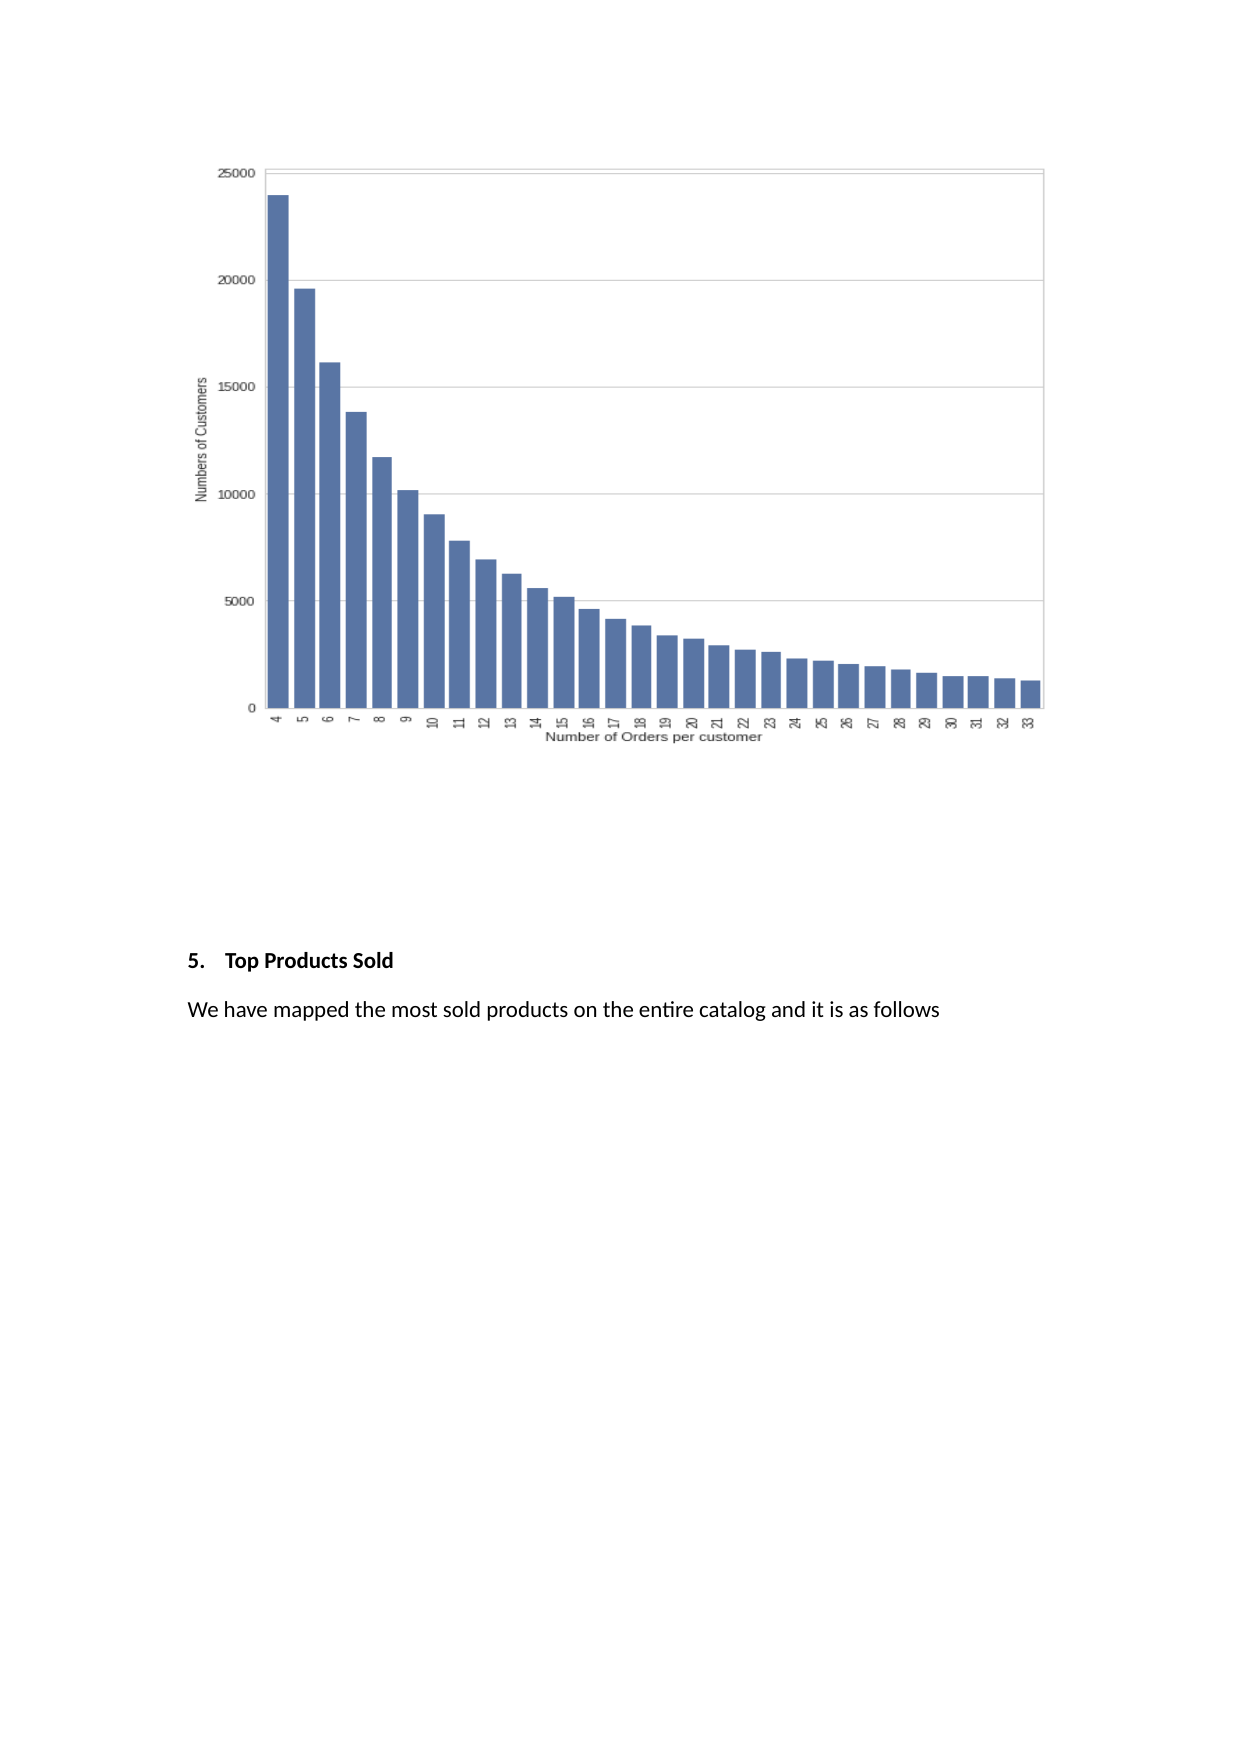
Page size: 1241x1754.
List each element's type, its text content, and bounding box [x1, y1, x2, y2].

text We have mapped the most sold products on the entire catalog and it is as follows [187, 993, 1053, 1025]
picture [187, 162, 1053, 751]
list Top Products Sold [187, 944, 1053, 976]
